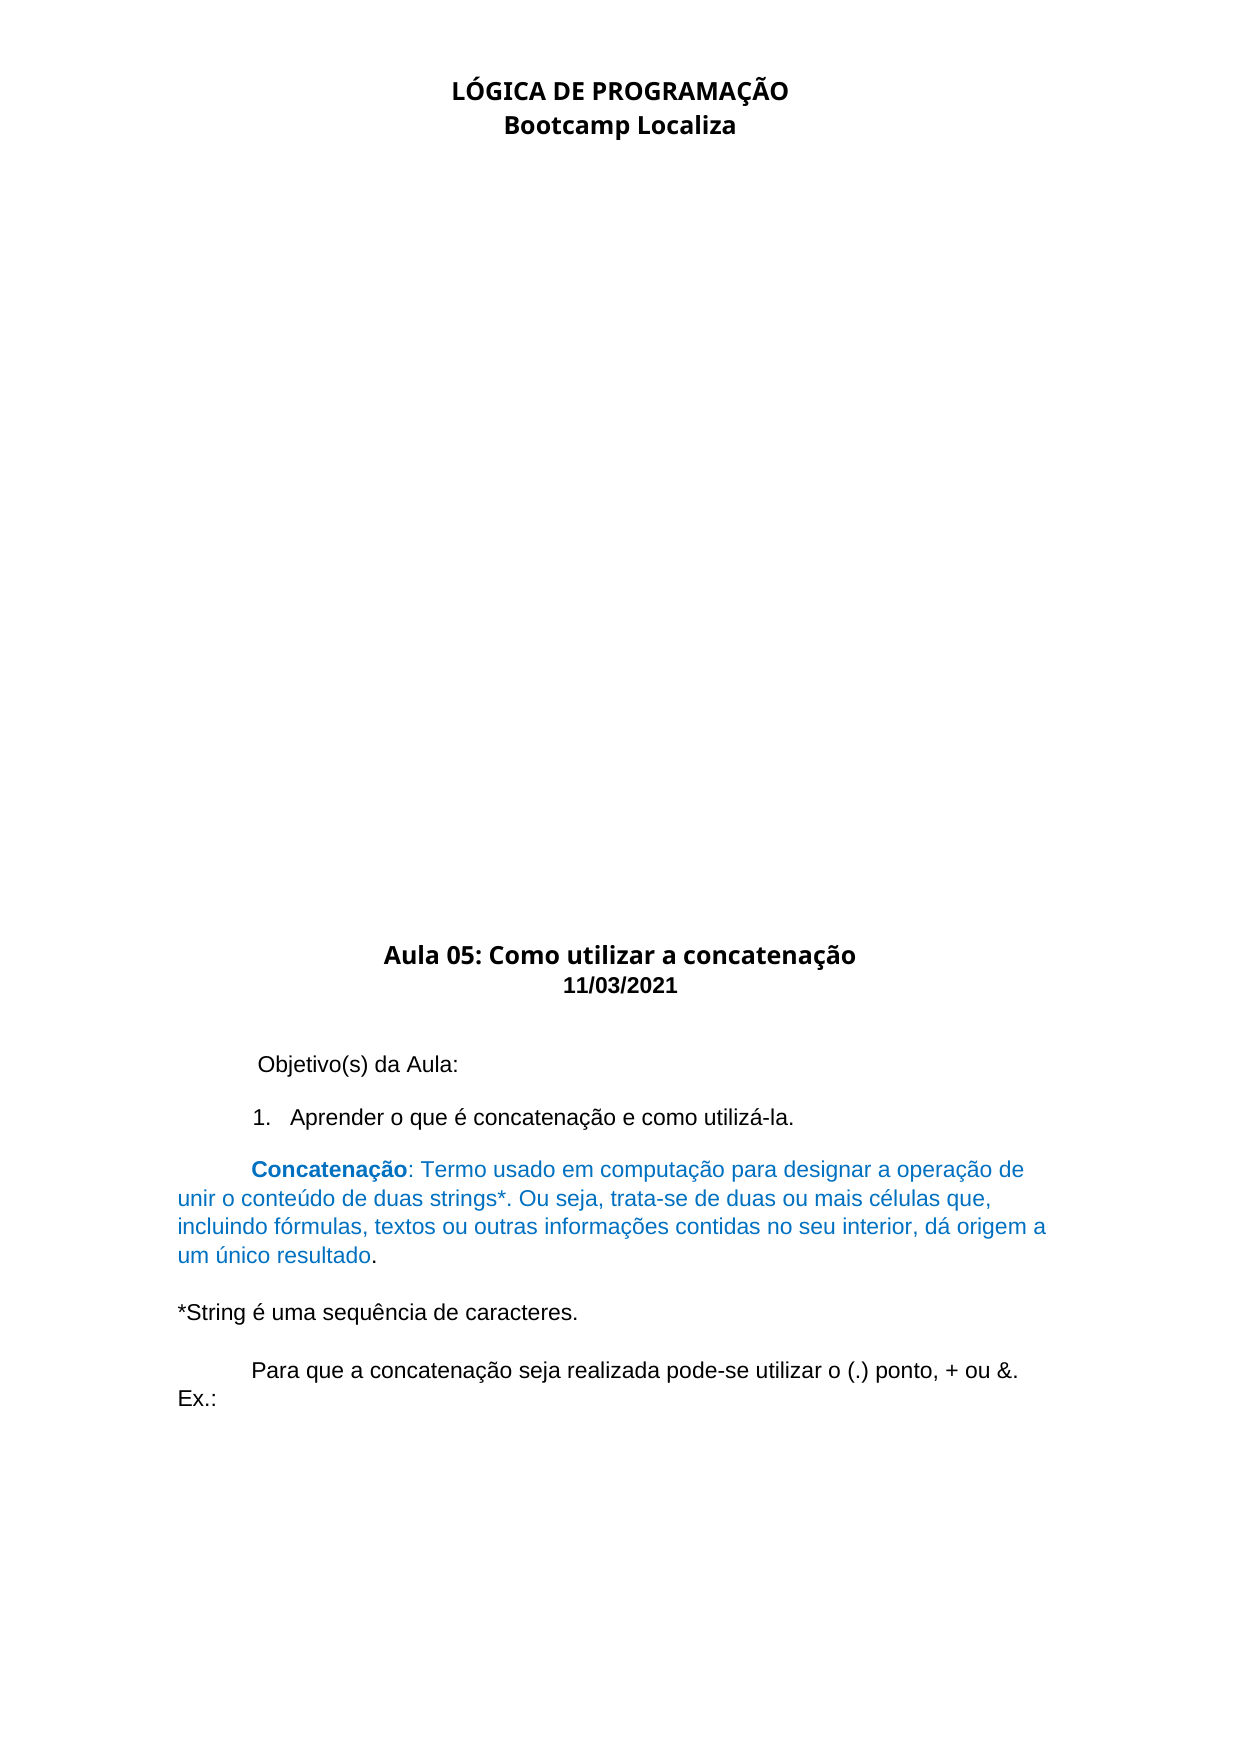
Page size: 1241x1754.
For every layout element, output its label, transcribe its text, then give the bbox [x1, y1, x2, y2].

text *String é uma sequência de caracteres. [177, 1298, 1063, 1325]
text Para que a concatenação seja realizada pode-se utilizar o (.) ponto, + ou &. [177, 1357, 1063, 1383]
text Aula 05: Como utilizar a concatenação [177, 938, 1063, 972]
text Ex.: [177, 1385, 1063, 1412]
list Aprender o que é concatenação e como utilizá-la. [252, 1103, 1063, 1130]
text 11/03/2021 [177, 972, 1063, 998]
text Objetivo(s) da Aula: [177, 1051, 1063, 1077]
text Concatenação: Termo usado em computação para designar a operação de unir o conteúdo de duas strings*. Ou seja, trata-se de duas ou mais células que, incluindo fórmulas, textos ou outras informações contidas no seu interior, dá origem a um único resultado. [177, 1156, 1063, 1268]
